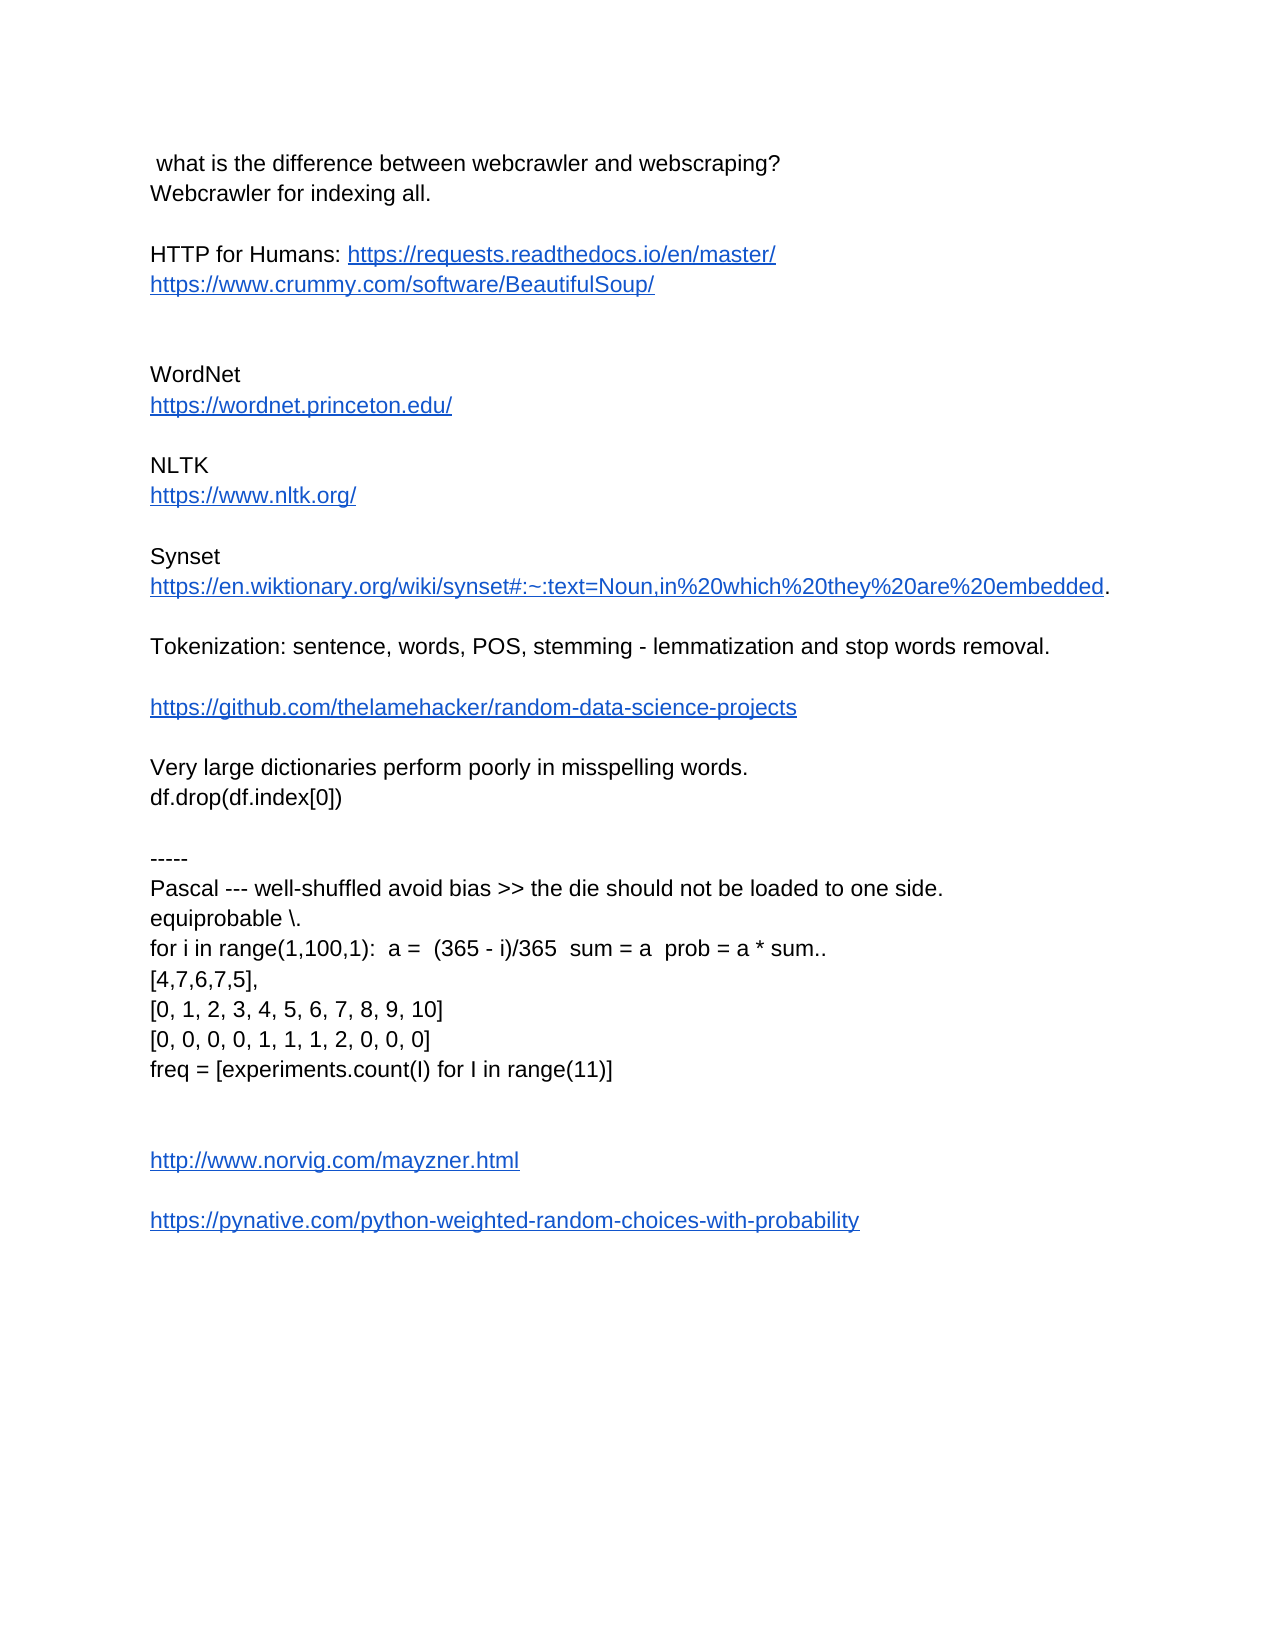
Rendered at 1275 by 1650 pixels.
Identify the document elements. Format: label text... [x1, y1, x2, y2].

text https://www.nltk.org/ [150, 482, 1125, 509]
text Tokenization: sentence, words, POS, stemming - lemmatization and stop words removal. [150, 633, 1125, 660]
text Webcrawler for indexing all. [150, 180, 1125, 207]
text NLTK [150, 452, 1125, 478]
text ----- [150, 845, 1125, 871]
text Synset [150, 543, 1125, 569]
text Very large dictionaries perform poorly in misspelling words. [150, 754, 1125, 781]
text equiprobable \. [150, 905, 1125, 932]
text [0, 1, 2, 3, 4, 5, 6, 7, 8, 9, 10] [150, 996, 1125, 1022]
text https://en.wiktionary.org/wiki/synset#:~:text=Noun,in%20which%20they%20are%20embedded. [150, 573, 1125, 599]
text HTTP for Humans: https://requests.readthedocs.io/en/master/ [150, 241, 1125, 267]
text [4,7,6,7,5], [150, 966, 1125, 992]
text https://github.com/thelamehacker/random-data-science-projects [150, 694, 1125, 720]
text freq = [experiments.count(I) for I in range(11)] [150, 1056, 1125, 1083]
text for i in range(1,100,1): a = (365 - i)/365 sum = a prob = a * sum.. [150, 935, 1125, 962]
text [0, 0, 0, 0, 1, 1, 1, 2, 0, 0, 0] [150, 1026, 1125, 1052]
text https://pynative.com/python-weighted-random-choices-with-probability [150, 1207, 1125, 1234]
text WordNet [150, 361, 1125, 388]
text https://wordnet.princeton.edu/ [150, 392, 1125, 418]
text what is the difference between webcrawler and webscraping? [150, 150, 1125, 176]
text df.drop(df.index[0]) [150, 784, 1125, 811]
text http://www.norvig.com/mayzner.html [150, 1147, 1125, 1173]
text Pascal --- well-shuffled avoid bias >> the die should not be loaded to one side. [150, 875, 1125, 901]
text https://www.crummy.com/software/BeautifulSoup/ [150, 271, 1125, 297]
